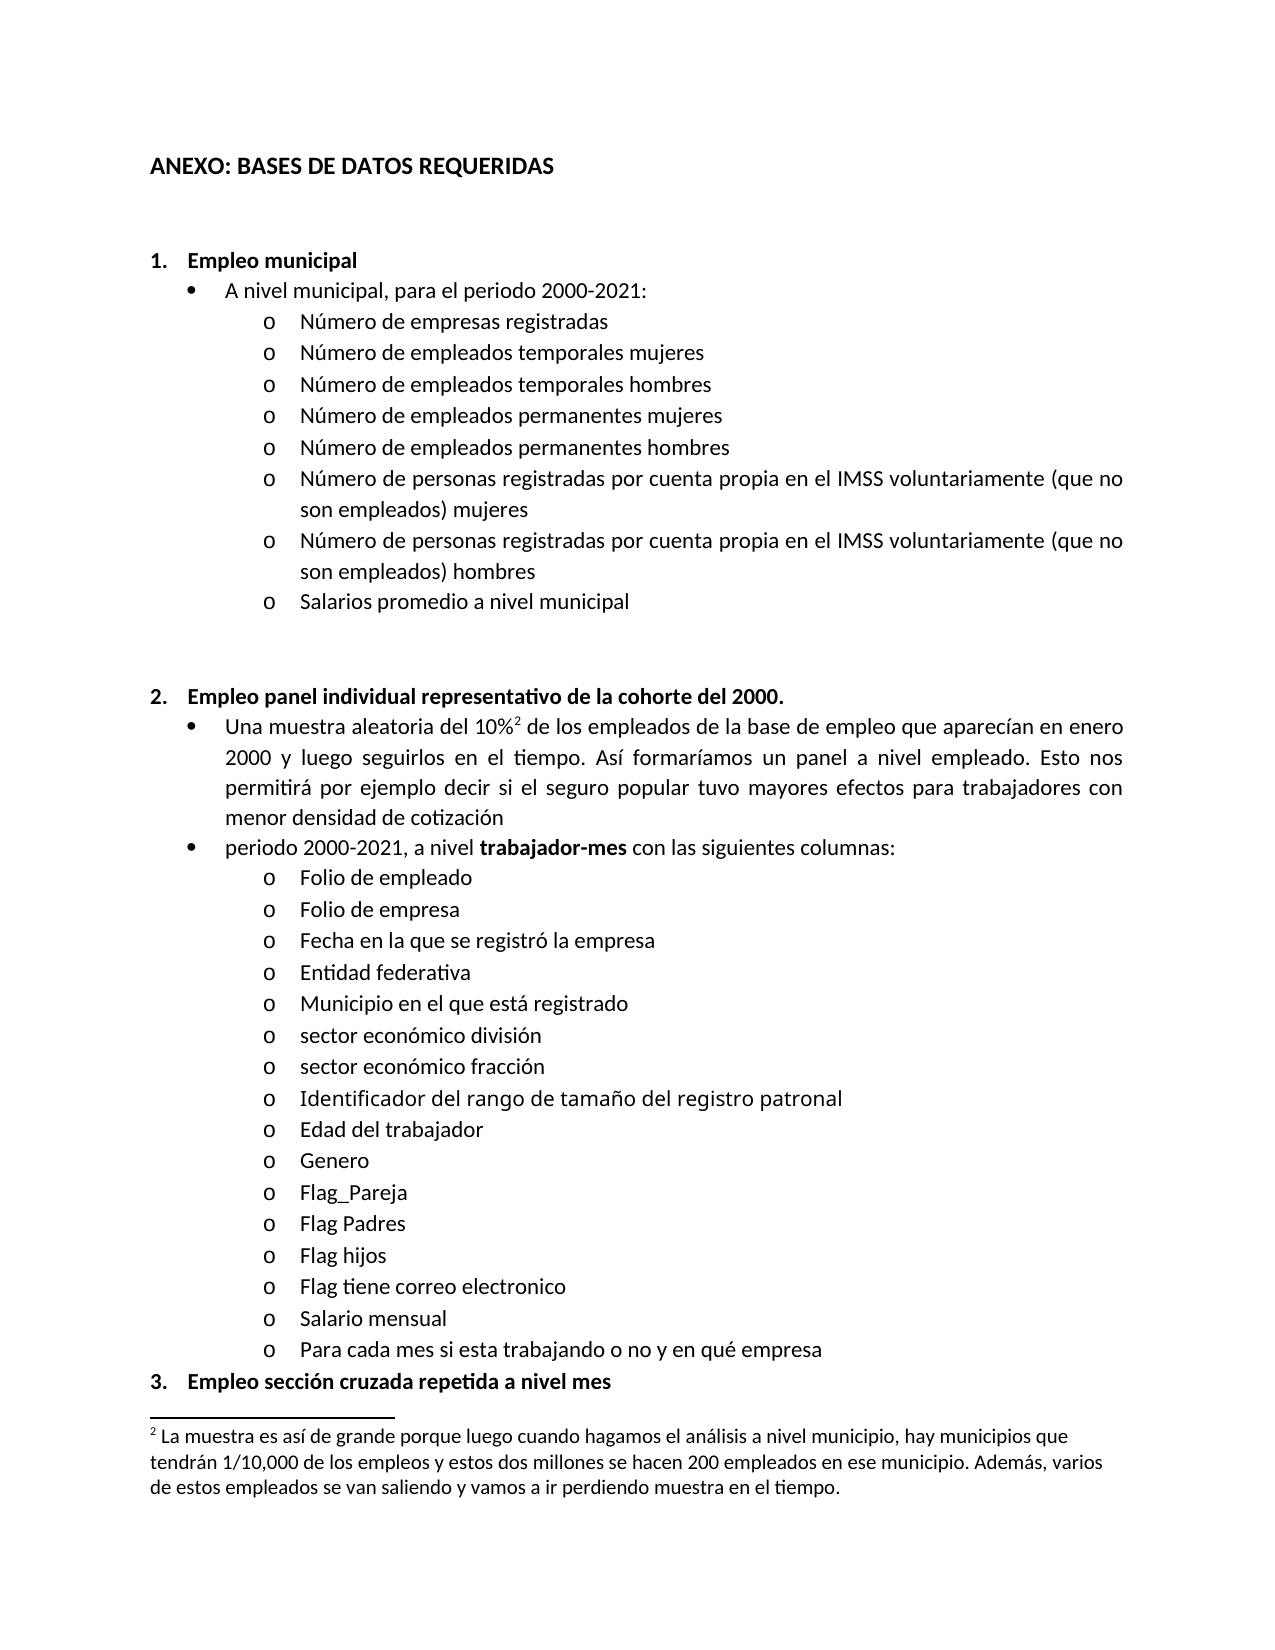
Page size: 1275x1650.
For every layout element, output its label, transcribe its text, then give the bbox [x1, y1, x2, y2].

list Entidad federativa [262, 958, 1125, 987]
list sector económico fracción [262, 1052, 1125, 1081]
list sector económico división [262, 1021, 1125, 1050]
list Para cada mes si esta trabajando o no y en qué empresa [262, 1335, 1125, 1364]
list Identificador del rango de tamaño del registro patronal [262, 1084, 1125, 1113]
list Flag_Pareja [262, 1178, 1125, 1207]
list Flag tiene correo electronico [262, 1272, 1125, 1302]
list Folio de empresa [262, 895, 1125, 924]
list Número de empresas registradas [262, 307, 1125, 336]
list Empleo panel individual representativo de la cohorte del 2000. [150, 682, 1125, 710]
list Empleo sección cruzada repetida a nivel mes [150, 1367, 1125, 1395]
list Número de personas registradas por cuenta propia en el IMSS voluntariamente (que no son empleados) mujeres [262, 464, 1125, 523]
list Flag hijos [262, 1241, 1125, 1270]
list Número de empleados permanentes hombres [262, 433, 1125, 462]
list A nivel municipal, para el periodo 2000-2021: [187, 277, 1125, 305]
list Salarios promedio a nivel municipal [262, 587, 1125, 616]
list periodo 2000-2021, a nivel trabajador-mes con las siguientes columnas: [187, 833, 1125, 861]
list Una muestra aleatoria del 10% de los empleados de la base de empleo que aparecían en enero 2000 y luego seguirlos en el tiempo. Así formaríamos un panel a nivel empleado. Esto nos permitirá por ejemplo decir si el seguro popular tuvo mayores efectos para trabajadores con menor densidad de cotización [187, 712, 1125, 831]
list Número de empleados permanentes mujeres [262, 401, 1125, 430]
list Número de empleados temporales mujeres [262, 338, 1125, 367]
list Flag Padres [262, 1209, 1125, 1239]
list Empleo municipal [150, 246, 1125, 274]
list Genero [262, 1147, 1125, 1176]
list Municipio en el que está registrado [262, 989, 1125, 1018]
list Edad del trabajador [262, 1115, 1125, 1144]
list Fecha en la que se registró la empresa [262, 926, 1125, 956]
text ANEXO: BASES DE DATOS REQUERIDAS [150, 150, 1125, 181]
list Número de empleados temporales hombres [262, 370, 1125, 399]
list Folio de empleado [262, 863, 1125, 893]
list Salario mensual [262, 1304, 1125, 1333]
list Número de personas registradas por cuenta propia en el IMSS voluntariamente (que no son empleados) hombres [262, 526, 1125, 585]
